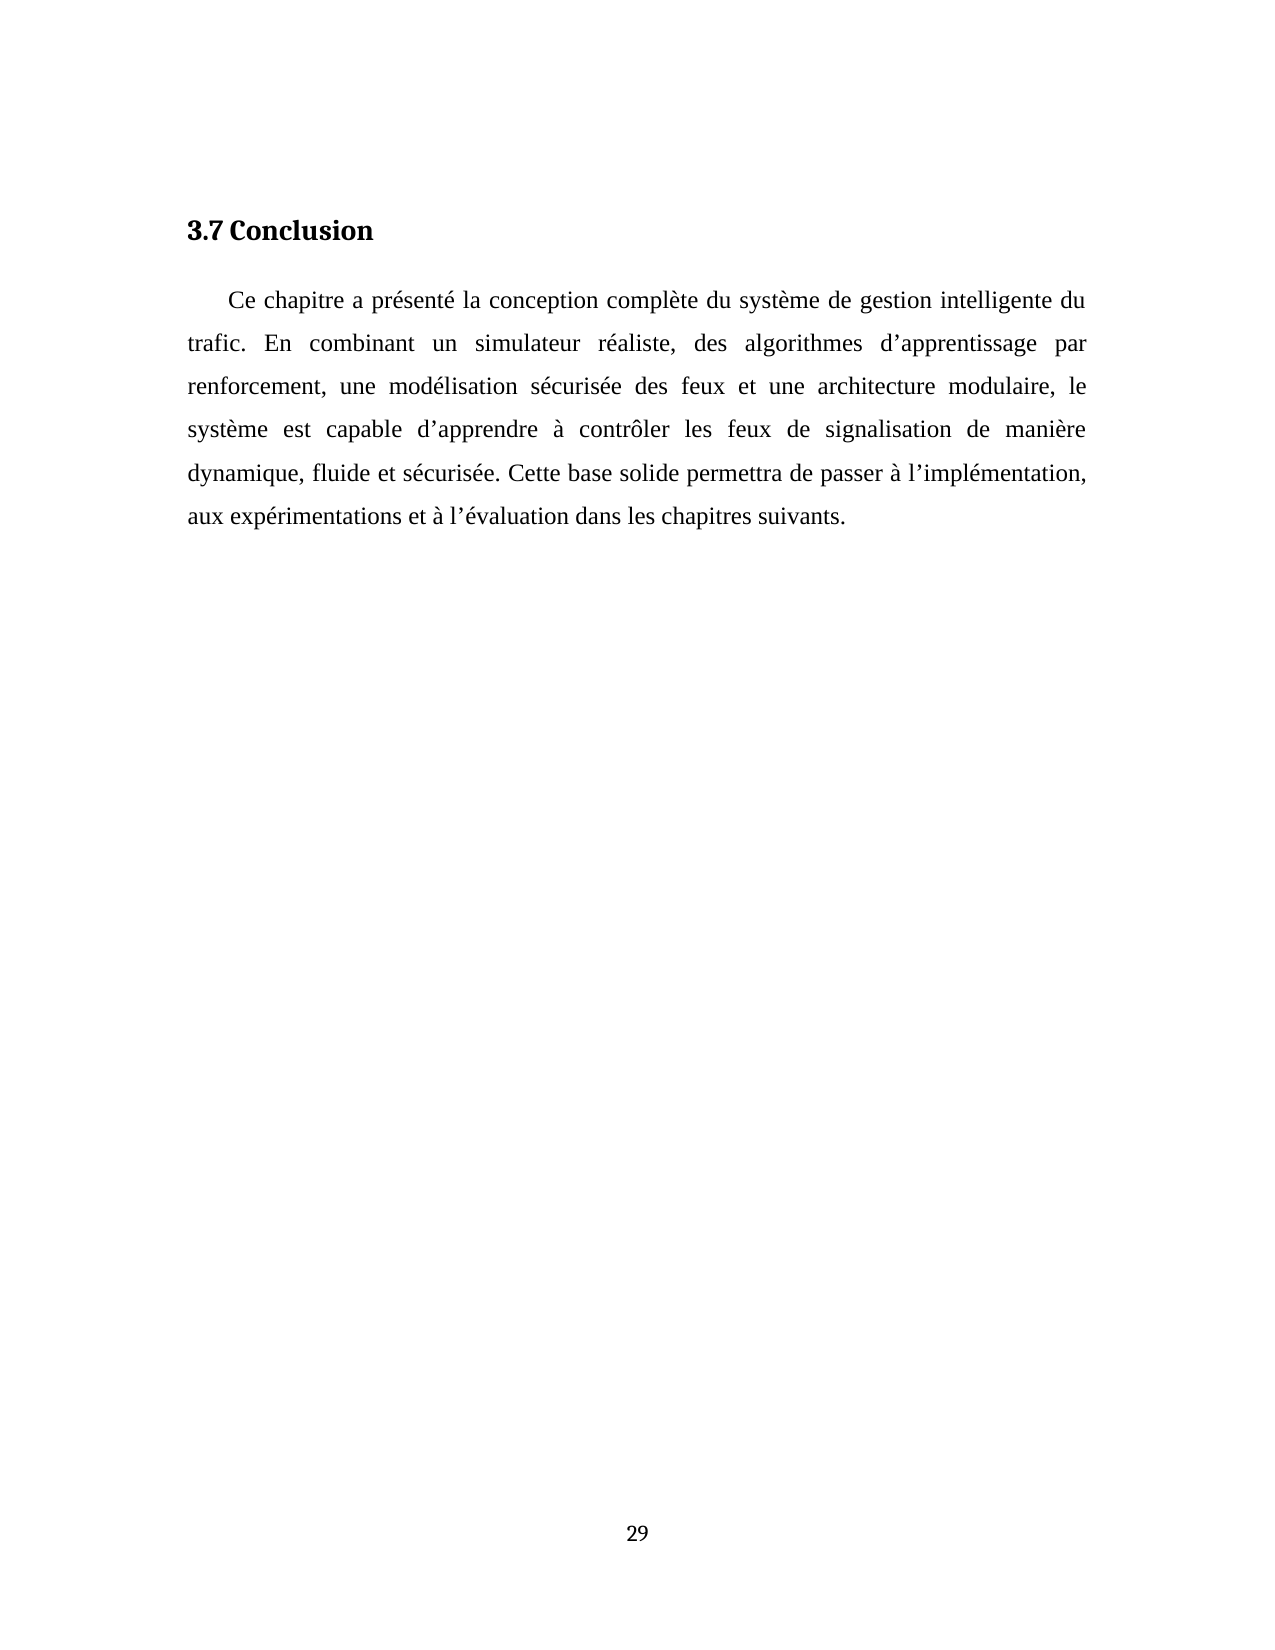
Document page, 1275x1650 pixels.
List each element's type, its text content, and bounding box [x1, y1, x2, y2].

text 3.7 Conclusion [187, 214, 1087, 247]
text Ce chapitre a présenté la conception complète du système de gestion intelligente du trafic. En combinant un simulateur réaliste, des algorithmes d’apprentissage par renforcement, une modélisation sécurisée des feux et une architecture modulaire, le système est capable d’apprendre à contrôler les feux de signalisation de manière dynamique, fluide et sécurisée. Cette base solide permettra de passer à l’implémentation, aux expérimentations et à l’évaluation dans les chapitres suivants. [187, 285, 1087, 529]
